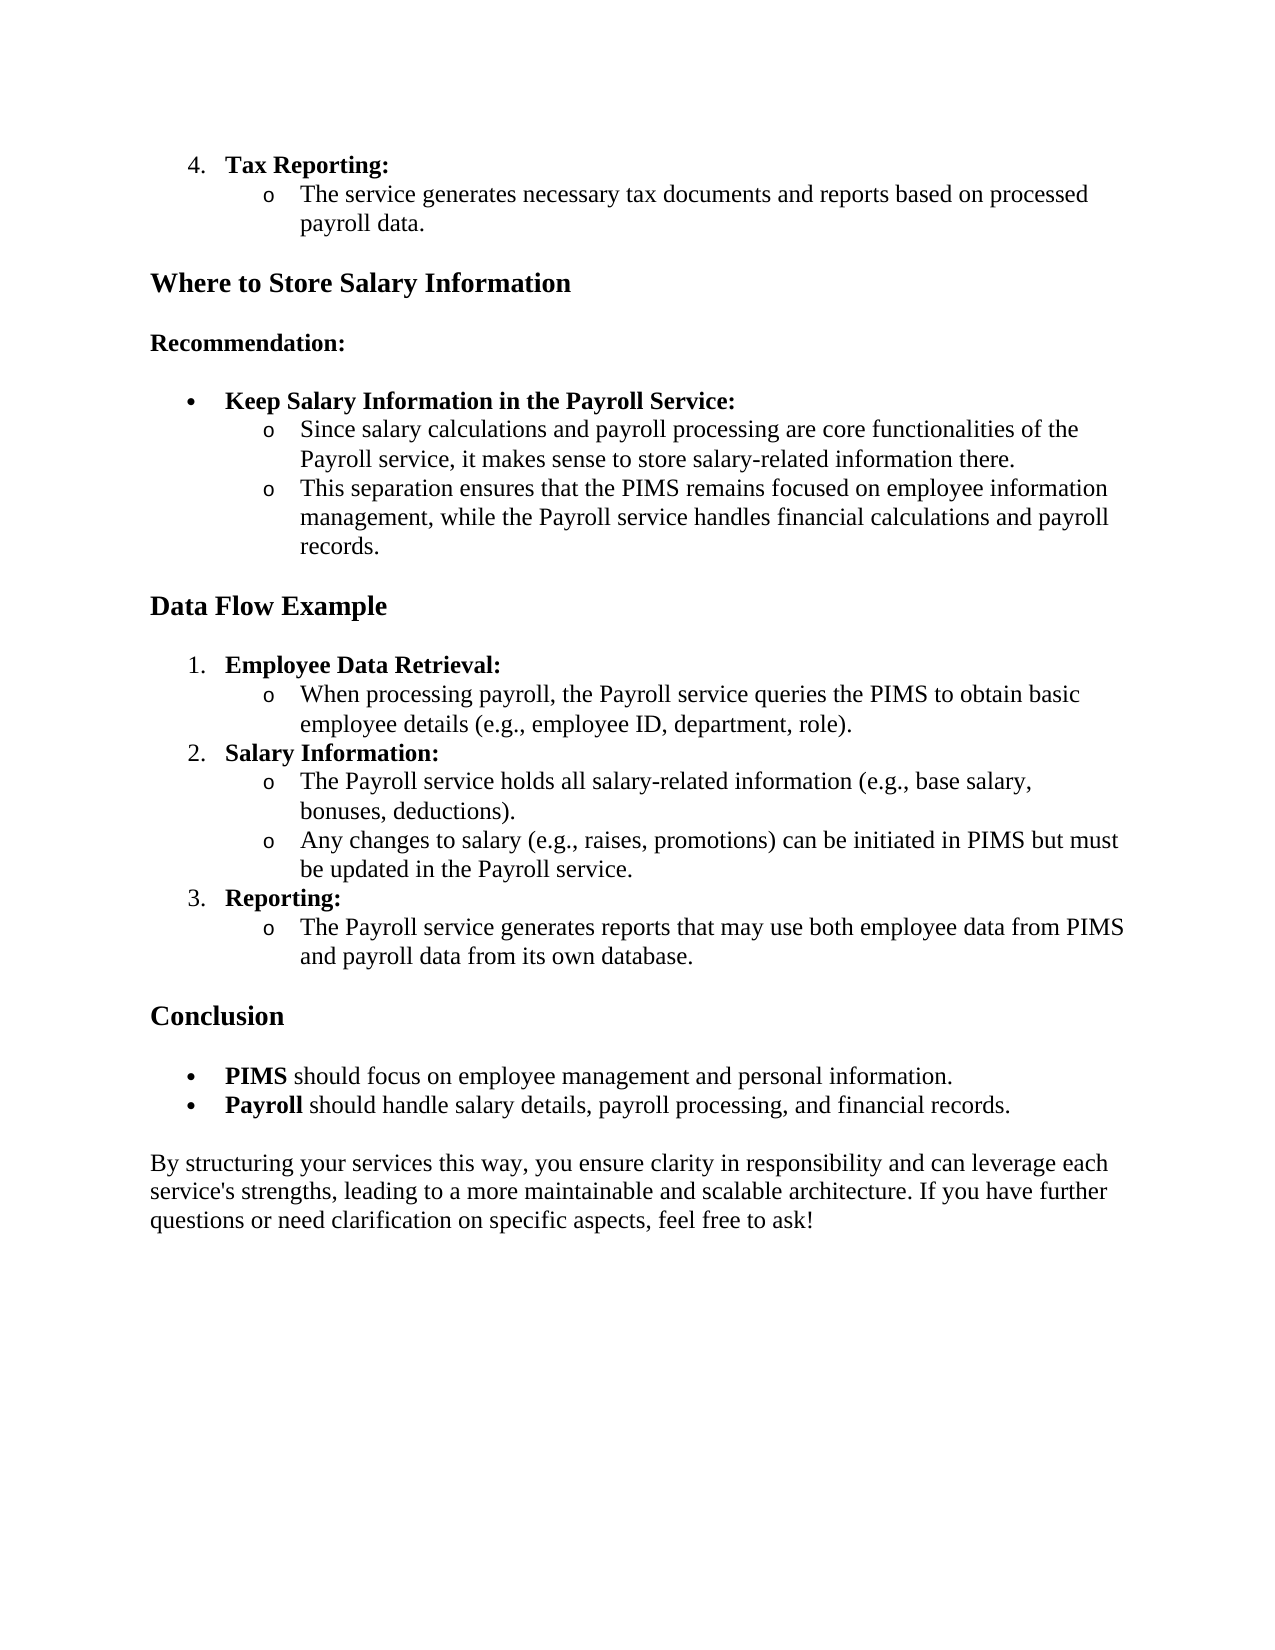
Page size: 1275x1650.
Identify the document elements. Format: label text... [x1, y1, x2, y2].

list PIMS should focus on employee management and personal information. [187, 1061, 1125, 1090]
list Since salary calculations and payroll processing are core functionalities of the Payroll service, it makes sense to store salary-related information there. [262, 414, 1125, 473]
text Recommendation: [150, 328, 1125, 357]
list Salary Information: [187, 738, 1125, 766]
list Any changes to salary (e.g., raises, promotions) can be initiated in PIMS but must be updated in the Payroll service. [262, 825, 1125, 883]
list When processing payroll, the Payroll service queries the PIMS to obtain basic employee details (e.g., employee ID, department, role). [262, 679, 1125, 738]
list The Payroll service holds all salary-related information (e.g., base salary, bonuses, deductions). [262, 766, 1125, 825]
list This separation ensures that the PIMS remains focused on employee information management, while the Payroll service handles financial calculations and payroll records. [262, 473, 1125, 560]
list The service generates necessary tax documents and reports based on processed payroll data. [262, 179, 1125, 237]
text Where to Store Salary Information [150, 266, 1125, 299]
list Keep Salary Information in the Payroll Service: [187, 386, 1125, 414]
text By structuring your services this way, you ensure clarity in responsibility and can leverage each service's strengths, leading to a more maintainable and scalable architecture. If you have further questions or need clarification on specific aspects, feel free to ask! [150, 1148, 1125, 1234]
text Data Flow Example [150, 589, 1125, 621]
list Payroll should handle salary details, payroll processing, and financial records. [187, 1090, 1125, 1118]
text Conclusion [150, 999, 1125, 1032]
list Employee Data Retrieval: [187, 651, 1125, 679]
list Tax Reporting: [187, 150, 1125, 179]
list Reporting: [187, 883, 1125, 912]
list The Payroll service generates reports that may use both employee data from PIMS and payroll data from its own database. [262, 912, 1125, 970]
